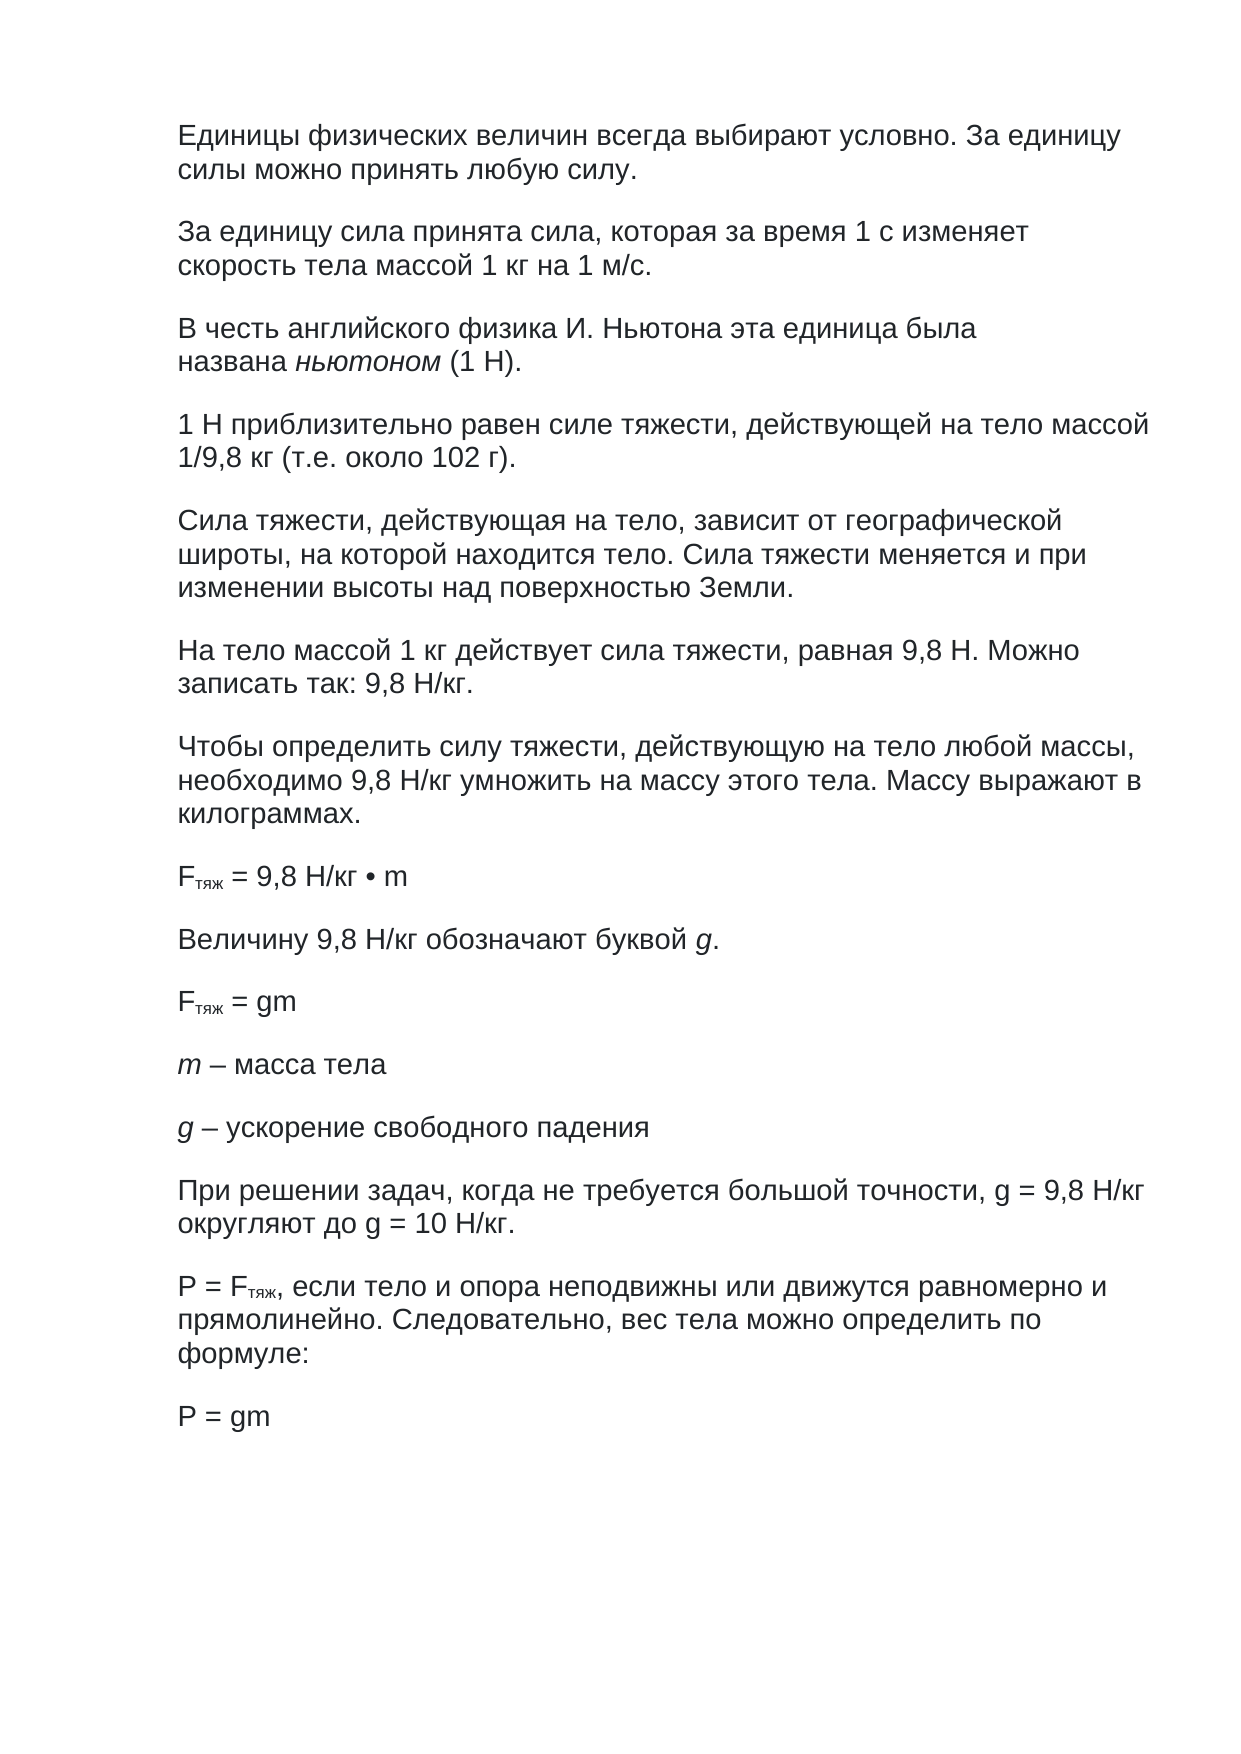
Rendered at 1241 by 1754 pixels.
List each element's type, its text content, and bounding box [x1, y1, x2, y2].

text 1 Н приблизительно равен силе тяжести, действующей на тело массой 1/9,8 кг (т.е. около 102 г). [177, 407, 1152, 474]
text P = Fтяж, если тело и опора неподвижны или движутся равномерно и прямолинейно. Следовательно, вес тела можно определить по формуле: [177, 1269, 1152, 1369]
text Fтяж = 9,8 H/кг • m [177, 859, 1152, 892]
text Чтобы определить силу тяжести, действующую на тело любой массы, необходимо 9,8 H/кг умножить на массу этого тела. Массу выражают в килограммах. [177, 729, 1152, 830]
text Fтяж = gm [177, 984, 1152, 1018]
text За единицу сила принята сила, которая за время 1 с изменяет скорость тела массой 1 кг на 1 м/c. [177, 214, 1152, 281]
text При решении задач, когда не требуется большой точности, g = 9,8 H/кг округляют до g = 10 H/кг. [177, 1172, 1152, 1239]
text На тело массой 1 кг действует сила тяжести, равная 9,8 Н. Можно записать так: 9,8 Н/кг. [177, 633, 1152, 700]
text P = gm [177, 1398, 1152, 1432]
text В честь английского физика И. Ньютона эта единица была названа ньютоном (1 Н). [177, 311, 1152, 378]
text Величину 9,8 H/кг обозначают буквой g. [177, 922, 1152, 955]
text m – масса тела [177, 1047, 1152, 1081]
text Единицы физических величин всегда выбирают условно. За единицу силы можно принять любую силу. [177, 118, 1152, 185]
text g – ускорение свободного падения [177, 1110, 1152, 1143]
text Сила тяжести, действующая на тело, зависит от географической широты, на которой находится тело. Сила тяжести меняется и при изменении высоты над поверхностью Земли. [177, 503, 1152, 604]
